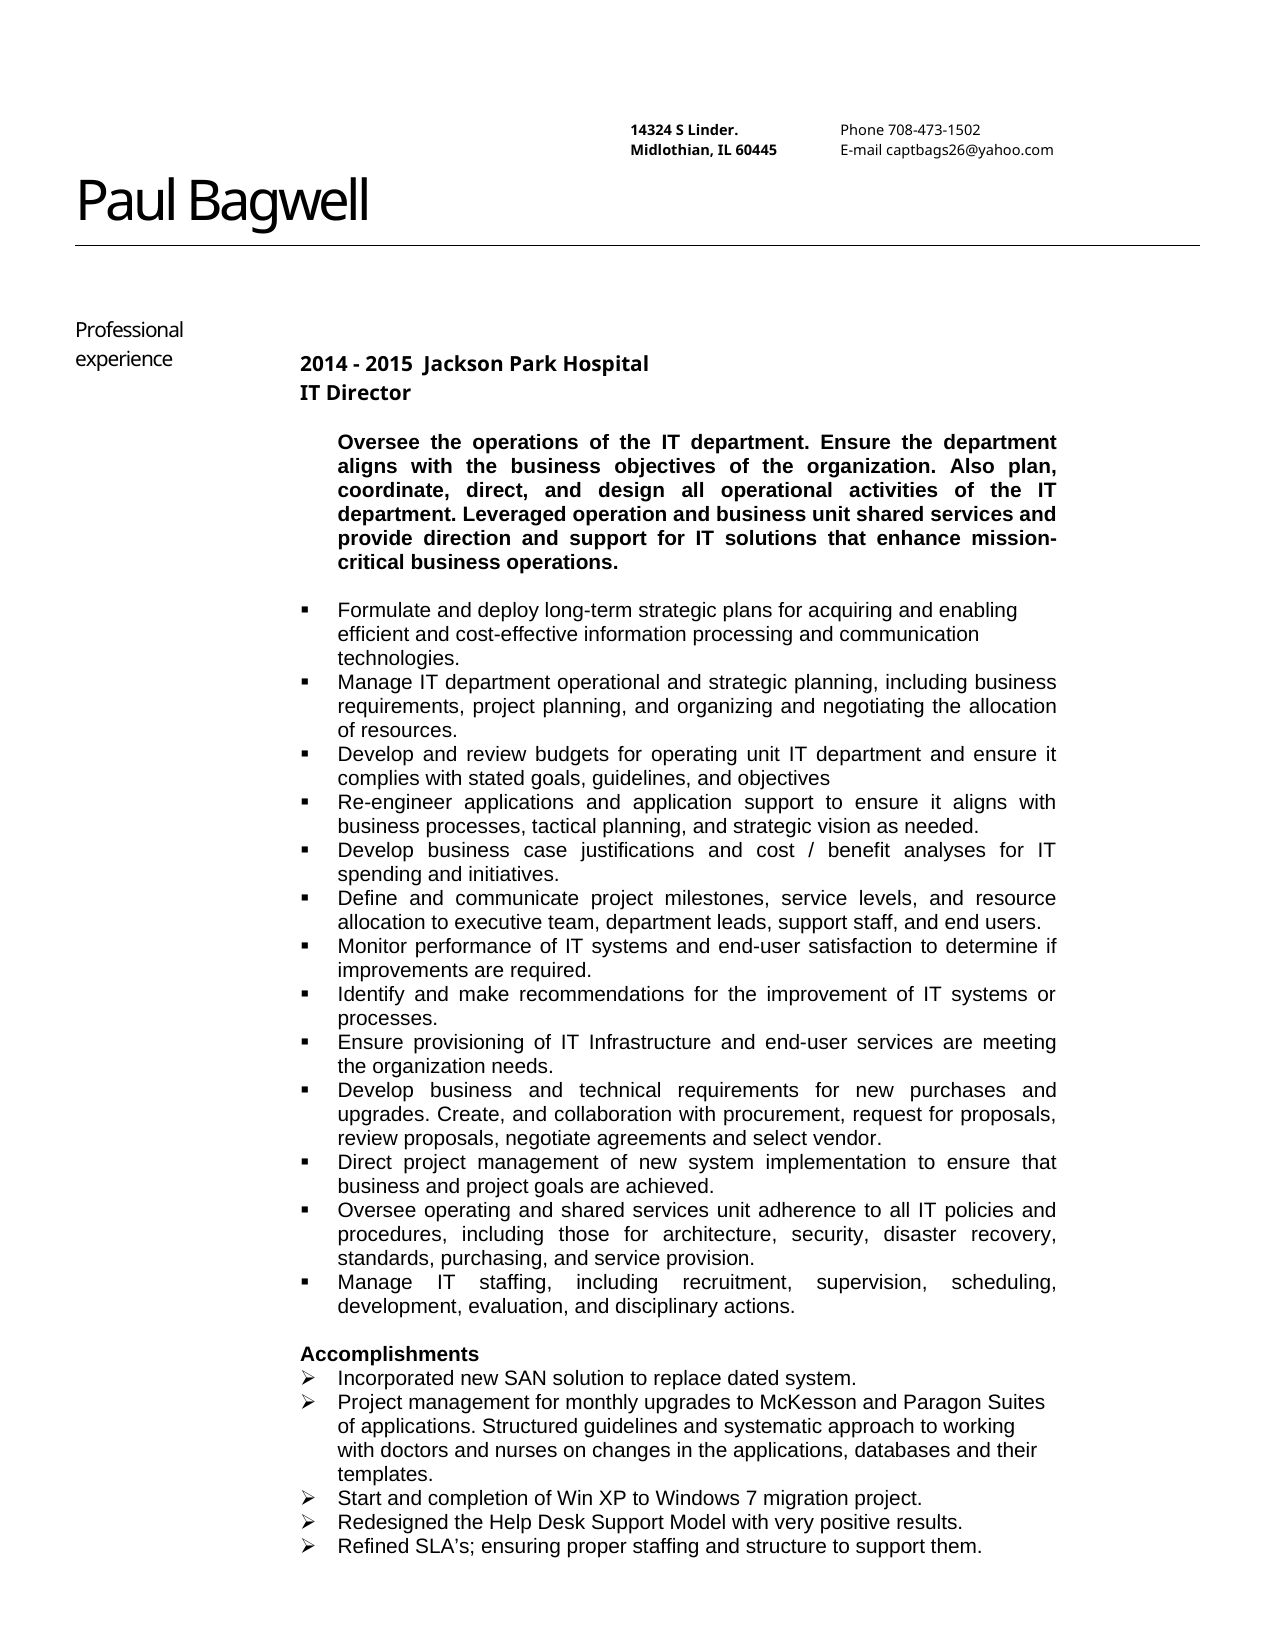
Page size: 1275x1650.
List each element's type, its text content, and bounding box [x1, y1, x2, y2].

text E-mail captbags26@yahoo.com [842, 140, 1094, 160]
text 14324 S Linder. [630, 120, 842, 140]
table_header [64, 292, 289, 1558]
text Phone 708-473-1502 [842, 120, 1094, 140]
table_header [289, 292, 1069, 1558]
text Midlothian, IL 60445 [630, 140, 842, 160]
text Paul Bagwell [75, 75, 1200, 245]
